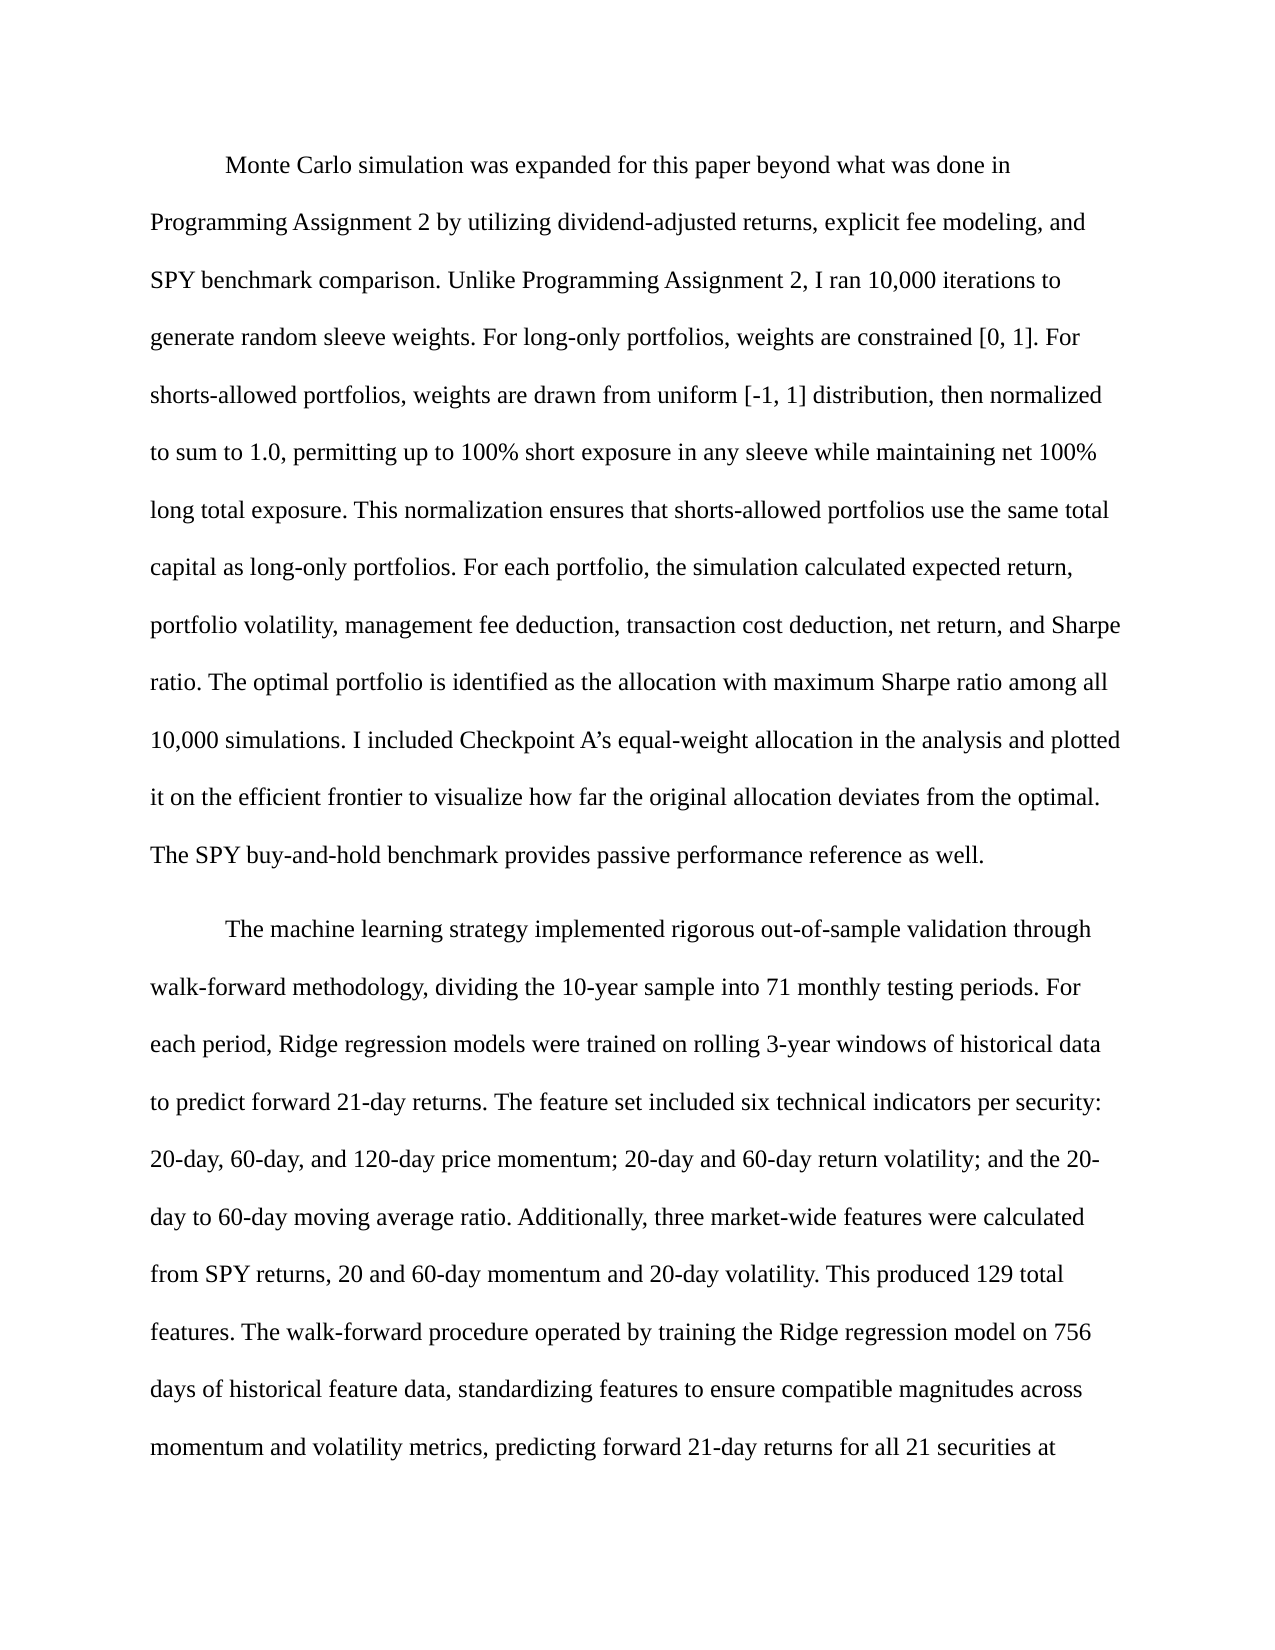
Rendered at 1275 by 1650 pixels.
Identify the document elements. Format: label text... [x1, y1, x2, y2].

text Monte Carlo simulation was expanded for this paper beyond what was done in Programming Assignment 2 by utilizing dividend-adjusted returns, explicit fee modeling, and SPY benchmark comparison. Unlike Programming Assignment 2, I ran 10,000 iterations to generate random sleeve weights. For long-only portfolios, weights are constrained [0, 1]. For shorts-allowed portfolios, weights are drawn from uniform [-1, 1] distribution, then normalized to sum to 1.0, permitting up to 100% short exposure in any sleeve while maintaining net 100% long total exposure. This normalization ensures that shorts-allowed portfolios use the same total capital as long-only portfolios. For each portfolio, the simulation calculated expected return, portfolio volatility, management fee deduction, transaction cost deduction, net return, and Sharpe ratio. The optimal portfolio is identified as the allocation with maximum Sharpe ratio among all 10,000 simulations. I included Checkpoint A’s equal-weight allocation in the analysis and plotted it on the efficient frontier to visualize how far the original allocation deviates from the optimal. The SPY buy-and-hold benchmark provides passive performance reference as well. [150, 150, 1125, 869]
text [150, 914, 1125, 1460]
